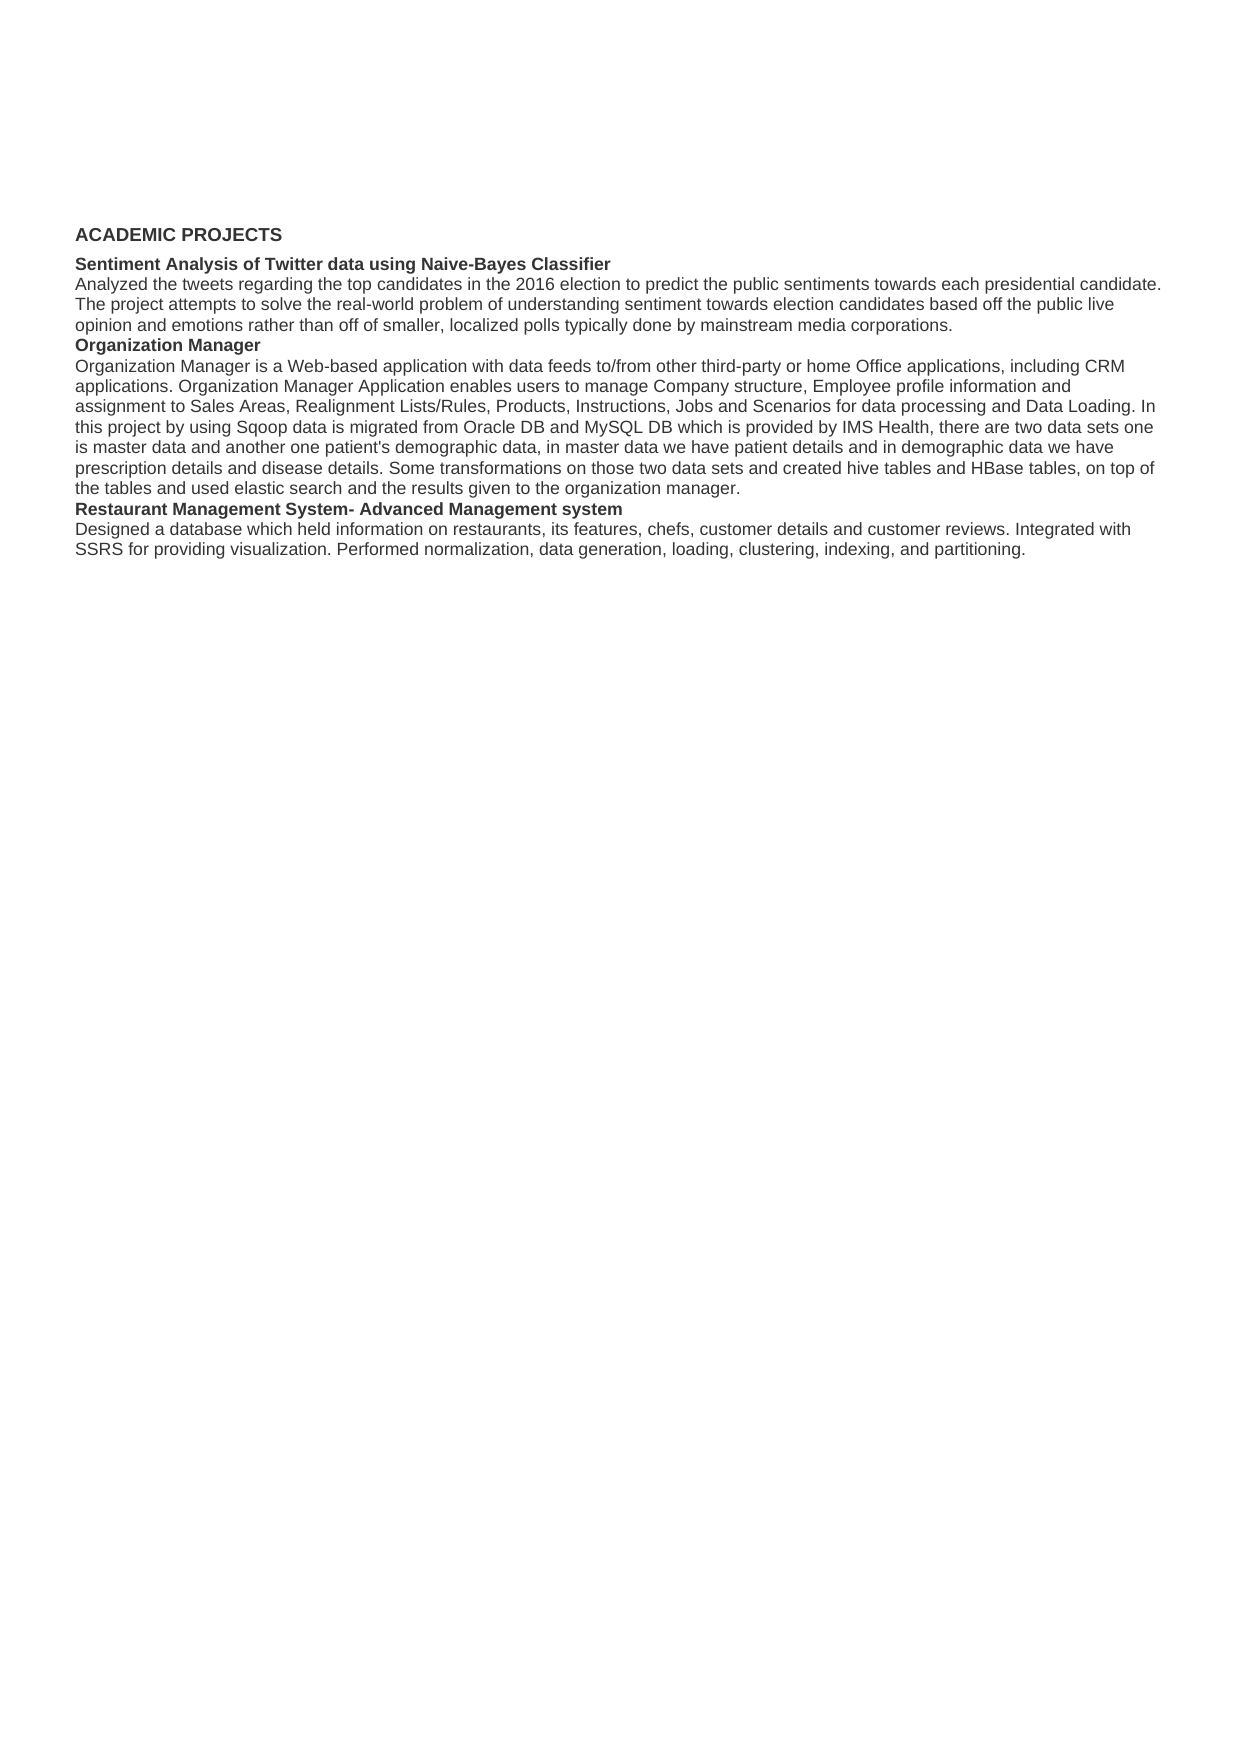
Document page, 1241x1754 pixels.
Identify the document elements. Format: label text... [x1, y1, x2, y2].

text Designed a database which held information on restaurants, its features, chefs, customer details and customer reviews. Integrated with SSRS for providing visualization. Performed normalization, data generation, loading, clustering, indexing, and partitioning. [75, 519, 1165, 559]
text Sentiment Analysis of Twitter data using Naive-Bayes Classifier [75, 253, 1165, 274]
text ACADEMIC PROJECTS [75, 214, 1165, 245]
text Organization Manager is a Web-based application with data feeds to/from other third-party or home Office applications, including CRM applications. Organization Manager Application enables users to manage Company structure, Employee profile information and assignment to Sales Areas, Realignment Lists/Rules, Products, Instructions, Jobs and Scenarios for data processing and Data Loading. In this project by using Sqoop data is migrated from Oracle DB and MySQL DB which is provided by IMS Health, there are two data sets one is master data and another one patient's demographic data, in master data we have patient details and in demographic data we have prescription details and disease details. Some transformations on those two data sets and created hive tables and HBase tables, on top of the tables and used elastic search and the results given to the organization manager. Restaurant Management System- Advanced Management system [75, 355, 1165, 519]
text Analyzed the tweets regarding the top candidates in the 2016 election to predict the public sentiments towards each presidential candidate. The project attempts to solve the real-world problem of understanding sentiment towards election candidates based off the public live opinion and emotions rather than off of smaller, localized polls typically done by mainstream media corporations. Organization Manager [75, 274, 1165, 355]
